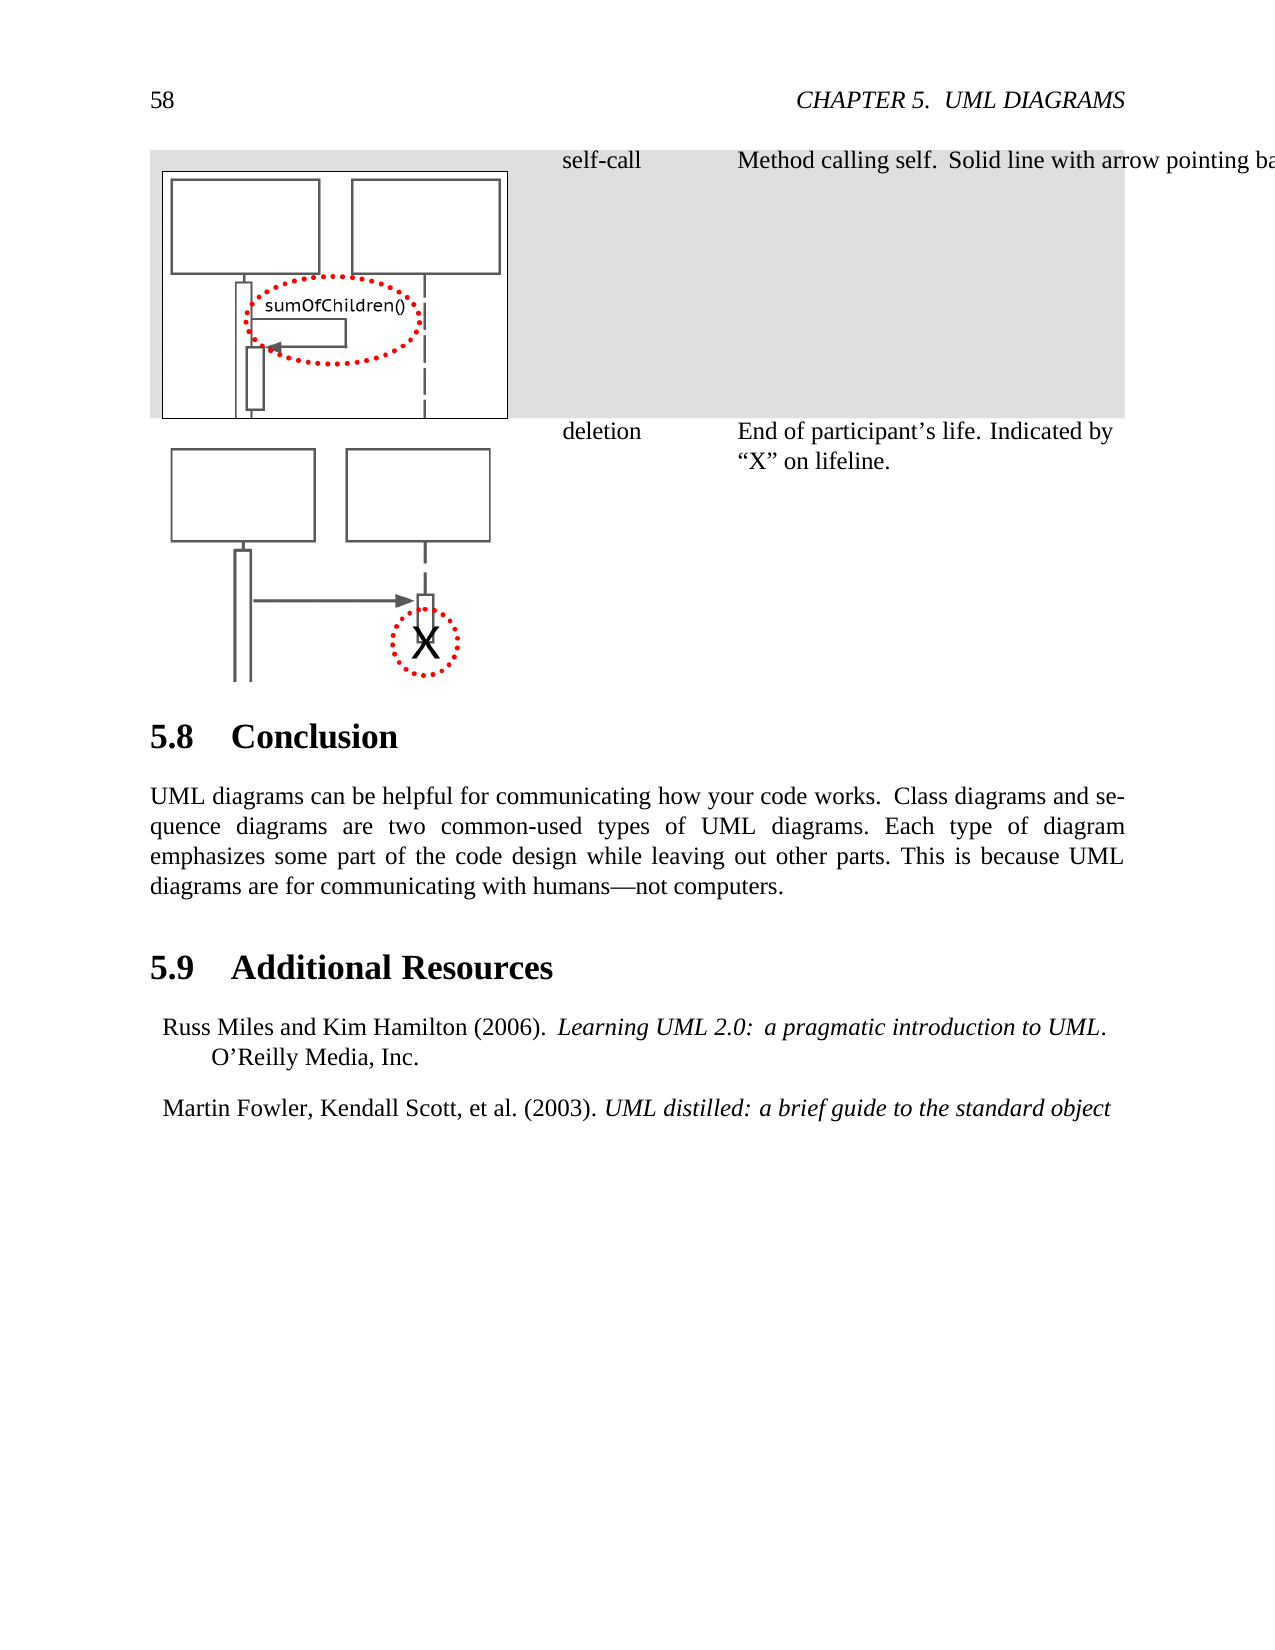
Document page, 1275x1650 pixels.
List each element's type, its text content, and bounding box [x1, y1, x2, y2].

text deletion End of participant’s life. Indicated by [562, 416, 1223, 445]
text “X” on lifeline. [737, 446, 1223, 475]
subtitle Additional Resources [150, 946, 1223, 987]
picture [163, 172, 507, 418]
text Russ Miles and Kim Hamilton (2006). Learning UML 2.0: a pragmatic introduction to UML. O’Reilly Media, Inc. [162, 1012, 1125, 1071]
text UML diagrams can be helpful for communicating how your code works. Class diagrams and se- quence diagrams are two common-used types of UML diagrams. Each type of diagram emphasizes some part of the code design while leaving out other parts. This is because UML diagrams are for communicating with humans—not computers. [150, 781, 1125, 900]
picture [170, 448, 491, 682]
subtitle Conclusion [150, 715, 1223, 756]
text Martin Fowler, Kendall Scott, et al. (2003). UML distilled: a brief guide to the standard object [162, 1093, 1223, 1122]
